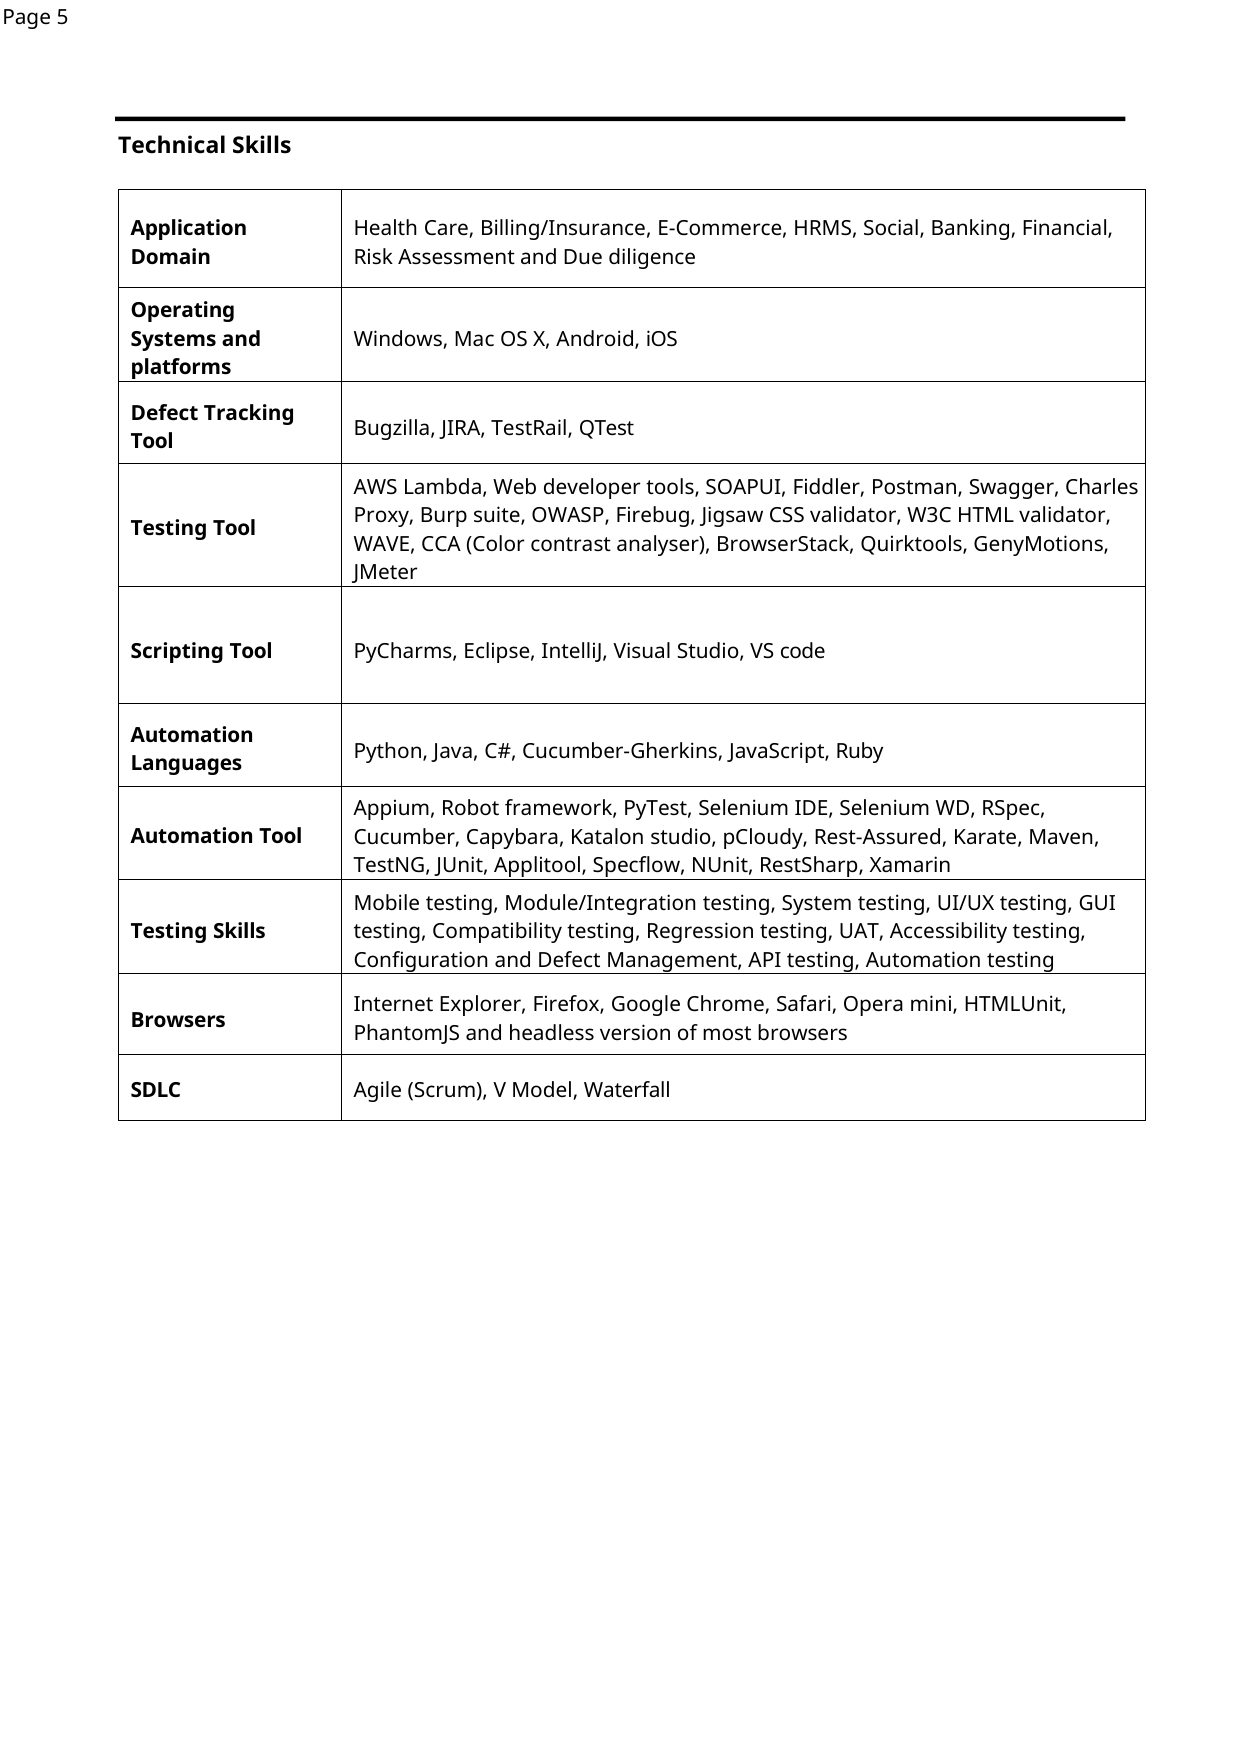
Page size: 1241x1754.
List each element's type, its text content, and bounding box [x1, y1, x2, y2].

table_cell Python, Java, C#, Cucumber-Gherkins, JavaScript, Ruby [342, 704, 1145, 786]
table_cell SDLC [119, 1055, 341, 1120]
table_cell Automation Tool [119, 787, 341, 879]
table_cell Agile (Scrum), V Model, Waterfall [342, 1055, 1145, 1120]
table_cell Windows, Mac OS X, Android, iOS [342, 288, 1145, 381]
table_cell Automation Languages [119, 704, 341, 786]
table_cell Testing Skills [119, 880, 341, 973]
table_cell Browsers [119, 974, 341, 1054]
table_cell Internet Explorer, Firefox, Google Chrome, Safari, Opera mini, HTMLUnit, PhantomJS and headless version of most browsers [342, 974, 1145, 1054]
table_header Application Domain [119, 190, 341, 287]
table_cell Operating Systems and platforms [119, 288, 341, 381]
table_header Health Care, Billing/Insurance, E-Commerce, HRMS, Social, Banking, Financial, Risk Assessment and Due diligence [342, 190, 1145, 287]
table_cell PyCharms, Eclipse, IntelliJ, Visual Studio, VS code [342, 587, 1145, 702]
table_cell Appium, Robot framework, PyTest, Selenium IDE, Selenium WD, RSpec, Cucumber, Capybara, Katalon studio, pCloudy, Rest-Assured, Karate, Maven, TestNG, JUnit, Applitool, Specflow, NUnit, RestSharp, Xamarin [342, 787, 1145, 879]
table_cell AWS Lambda, Web developer tools, SOAPUI, Fiddler, Postman, Swagger, Charles Proxy, Burp suite, OWASP, Firebug, Jigsaw CSS validator, W3C HTML validator, WAVE, CCA (Color contrast analyser), BrowserStack, Quirktools, GenyMotions, JMeter [342, 464, 1145, 586]
table_cell Bugzilla, JIRA, TestRail, QTest [342, 382, 1145, 463]
table_cell Testing Tool [119, 464, 341, 586]
table_cell Mobile testing, Module/Integration testing, System testing, UI/UX testing, GUI testing, Compatibility testing, Regression testing, UAT, Accessibility testing, Configuration and Defect Management, API testing, Automation testing [342, 880, 1145, 973]
text Technical Skills [118, 87, 1194, 160]
table_cell Scripting Tool [119, 587, 341, 702]
table_cell Defect Tracking Tool [119, 382, 341, 463]
